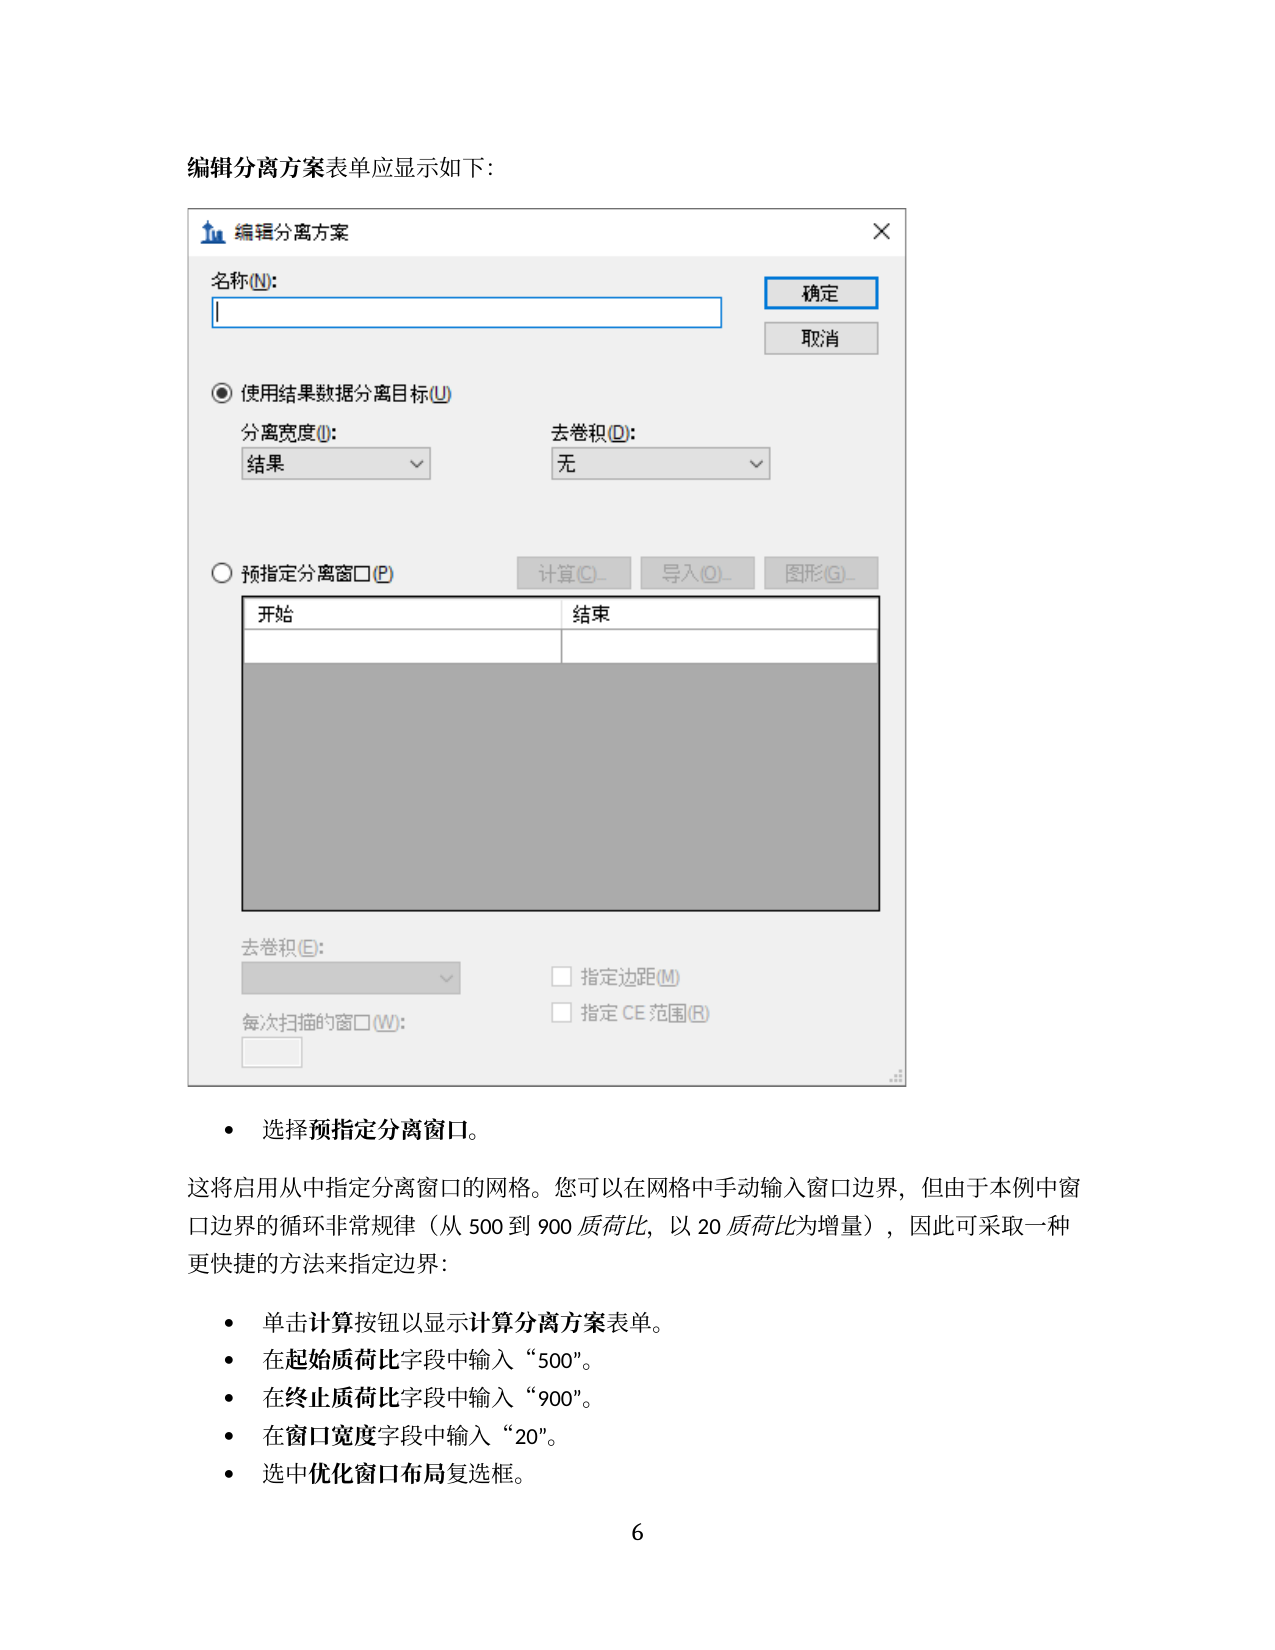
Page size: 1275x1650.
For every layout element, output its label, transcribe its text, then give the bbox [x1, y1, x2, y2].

list 选择预指定分离窗口。 [225, 1112, 1087, 1145]
list 选中优化窗口布局复选框。 [225, 1456, 1087, 1489]
list 在终止质荷比字段中输入“900”。 [225, 1380, 1087, 1413]
text 这将启用从中指定分离窗口的网格。您可以在网格中手动输入窗口边界，但由于本例中窗口边界的循环非常规律（从 500 到 900 质荷比，以 20 质荷比为增量），因此可采取一种更快捷的方法来指定边界： [187, 1171, 1087, 1279]
list 单击计算按钮以显示计算分离方案表单。 [225, 1305, 1087, 1338]
text 编辑分离方案表单应显示如下： [187, 150, 1087, 183]
list 在窗口宽度字段中输入“20”。 [225, 1418, 1087, 1451]
list 在起始质荷比字段中输入“500”。 [225, 1343, 1087, 1376]
picture [187, 208, 907, 1087]
